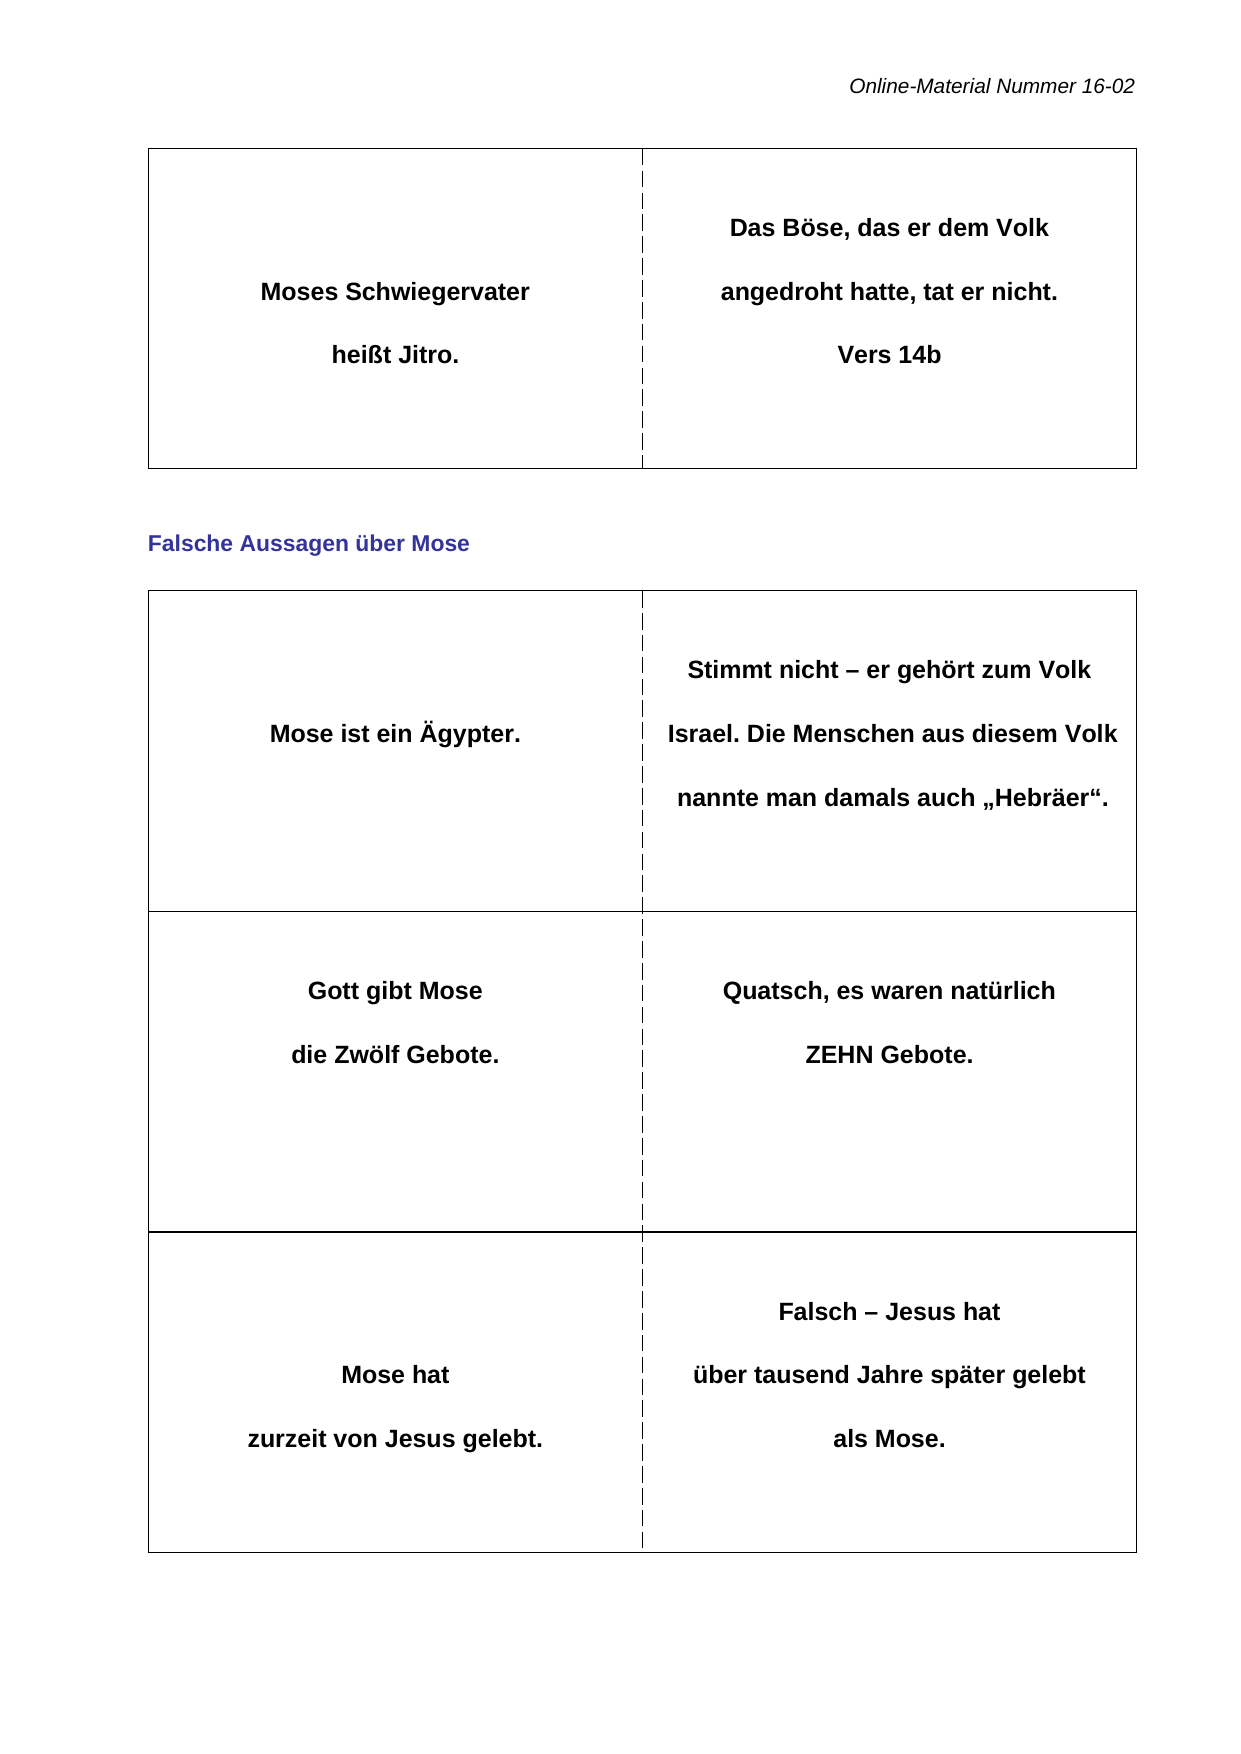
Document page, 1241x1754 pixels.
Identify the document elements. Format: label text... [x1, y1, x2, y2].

table_header Mose ist ein Ägypter. [149, 591, 642, 911]
table_header Moses Schwiegervater heißt Jitro. [149, 149, 642, 468]
table_header Stimmt nicht – er gehört zum Volk Israel. Die Menschen aus diesem Volk nannte man damals auch „Hebräer“. [642, 591, 1136, 911]
table_cell Quatsch, es waren natürlich ZEHN Gebote. [642, 912, 1136, 1231]
table_cell Gott gibt Mose die Zwölf Gebote. [149, 912, 642, 1231]
table_cell Mose hat zurzeit von Jesus gelebt. [149, 1233, 642, 1552]
text Falsche Aussagen über Mose [148, 530, 1137, 556]
table_cell Falsch – Jesus hat über tausend Jahre später gelebt als Mose. [642, 1233, 1136, 1552]
table_header Das Böse, das er dem Volk angedroht hatte, tat er nicht. Vers 14b [642, 149, 1136, 468]
